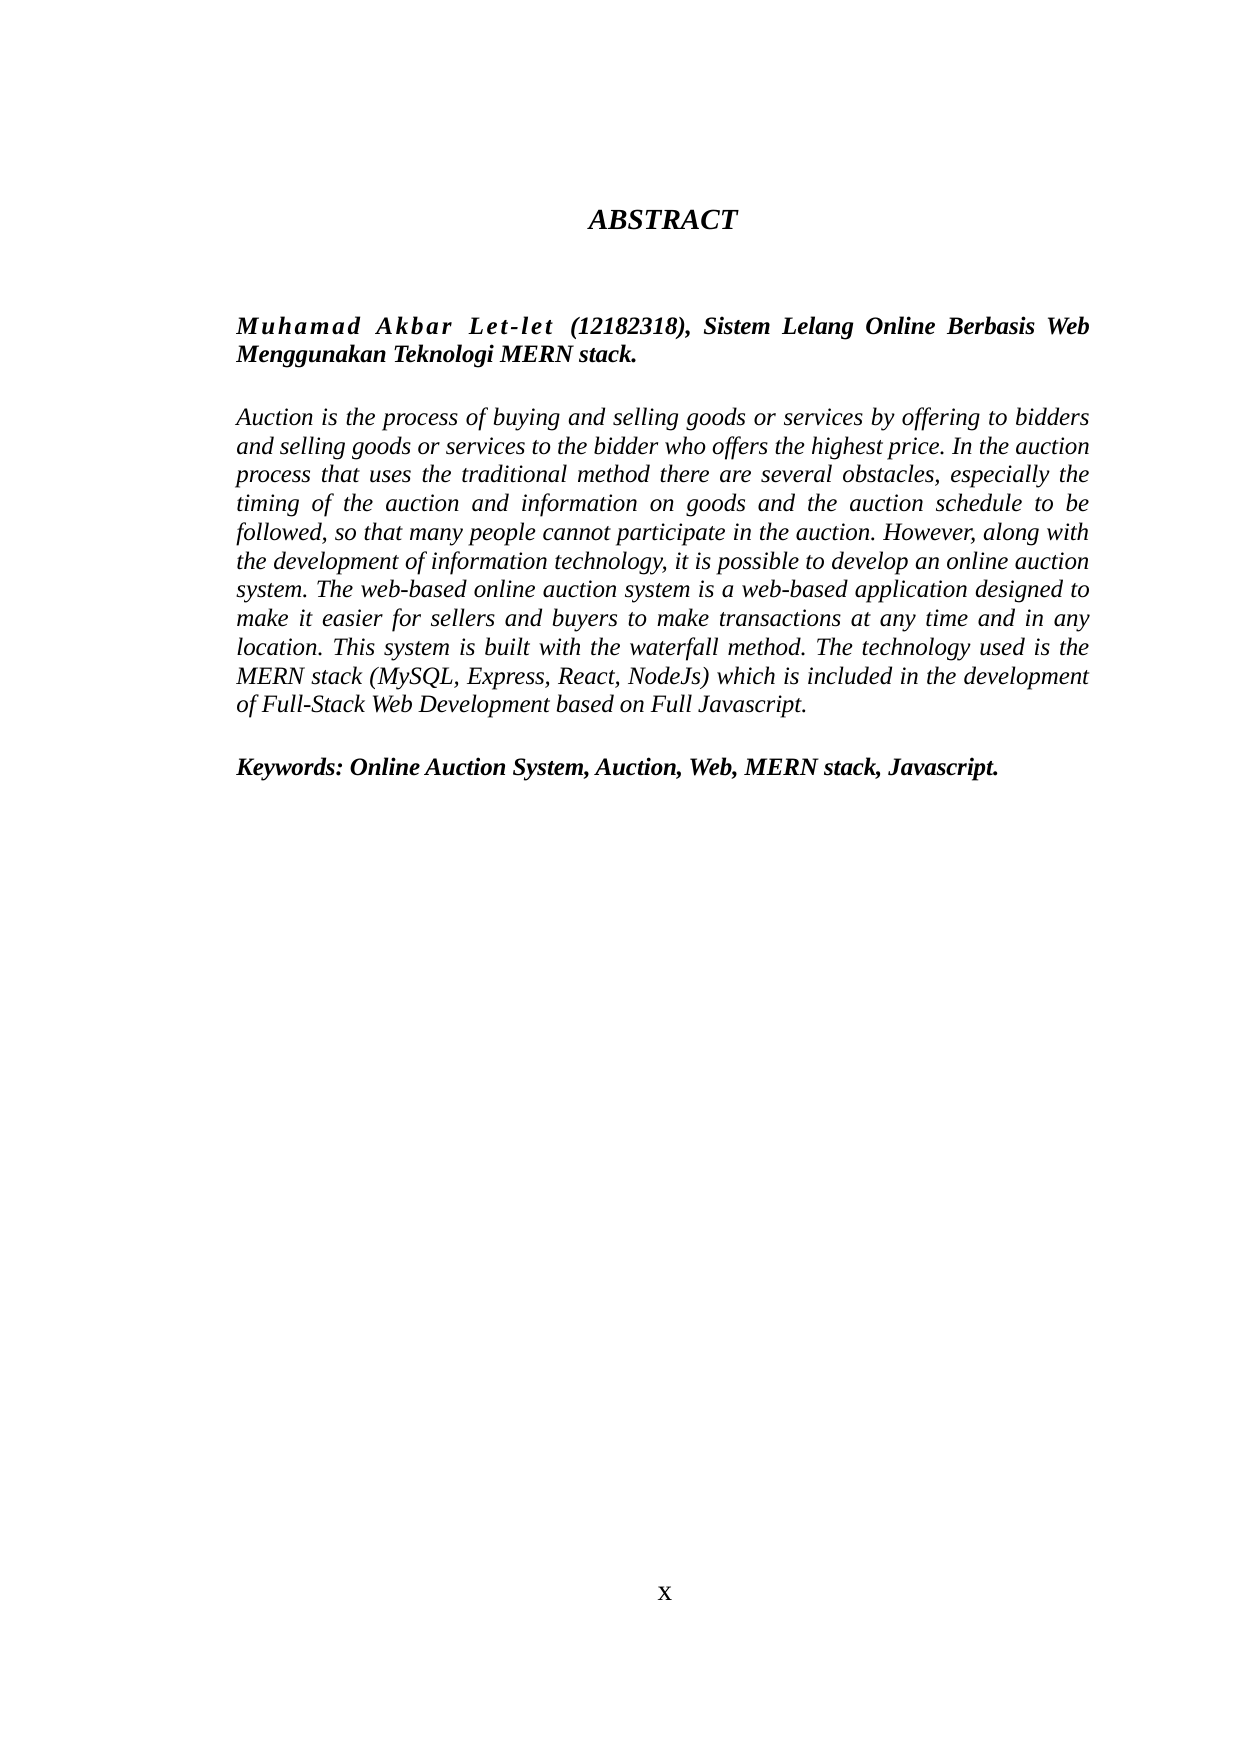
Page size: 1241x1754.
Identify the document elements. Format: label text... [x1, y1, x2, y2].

text Keywords: Online Auction System, Auction, Web, MERN stack, Javascript. [236, 752, 1093, 781]
subtitle ABSTRACT [236, 202, 1093, 236]
text Muhamad Akbar Let-let (12182318), Sistem Lelang Online Berbasis Web Menggunakan Teknologi MERN stack. [236, 311, 1093, 368]
text Auction is the process of buying and selling goods or services by offering to bidders and selling goods or services to the bidder who offers the highest price. In the auction process that uses the traditional method there are several obstacles, especially the timing of the auction and information on goods and the auction schedule to be followed, so that many people cannot participate in the auction. However, along with the development of information technology, it is possible to develop an online auction system. The web-based online auction system is a web-based application designed to make it easier for sellers and buyers to make transactions at any time and in any location. This system is built with the waterfall method. The technology used is the MERN stack (MySQL, Express, React, NodeJs) which is included in the development of Full-Stack Web Development based on Full Javascript. [236, 402, 1093, 718]
